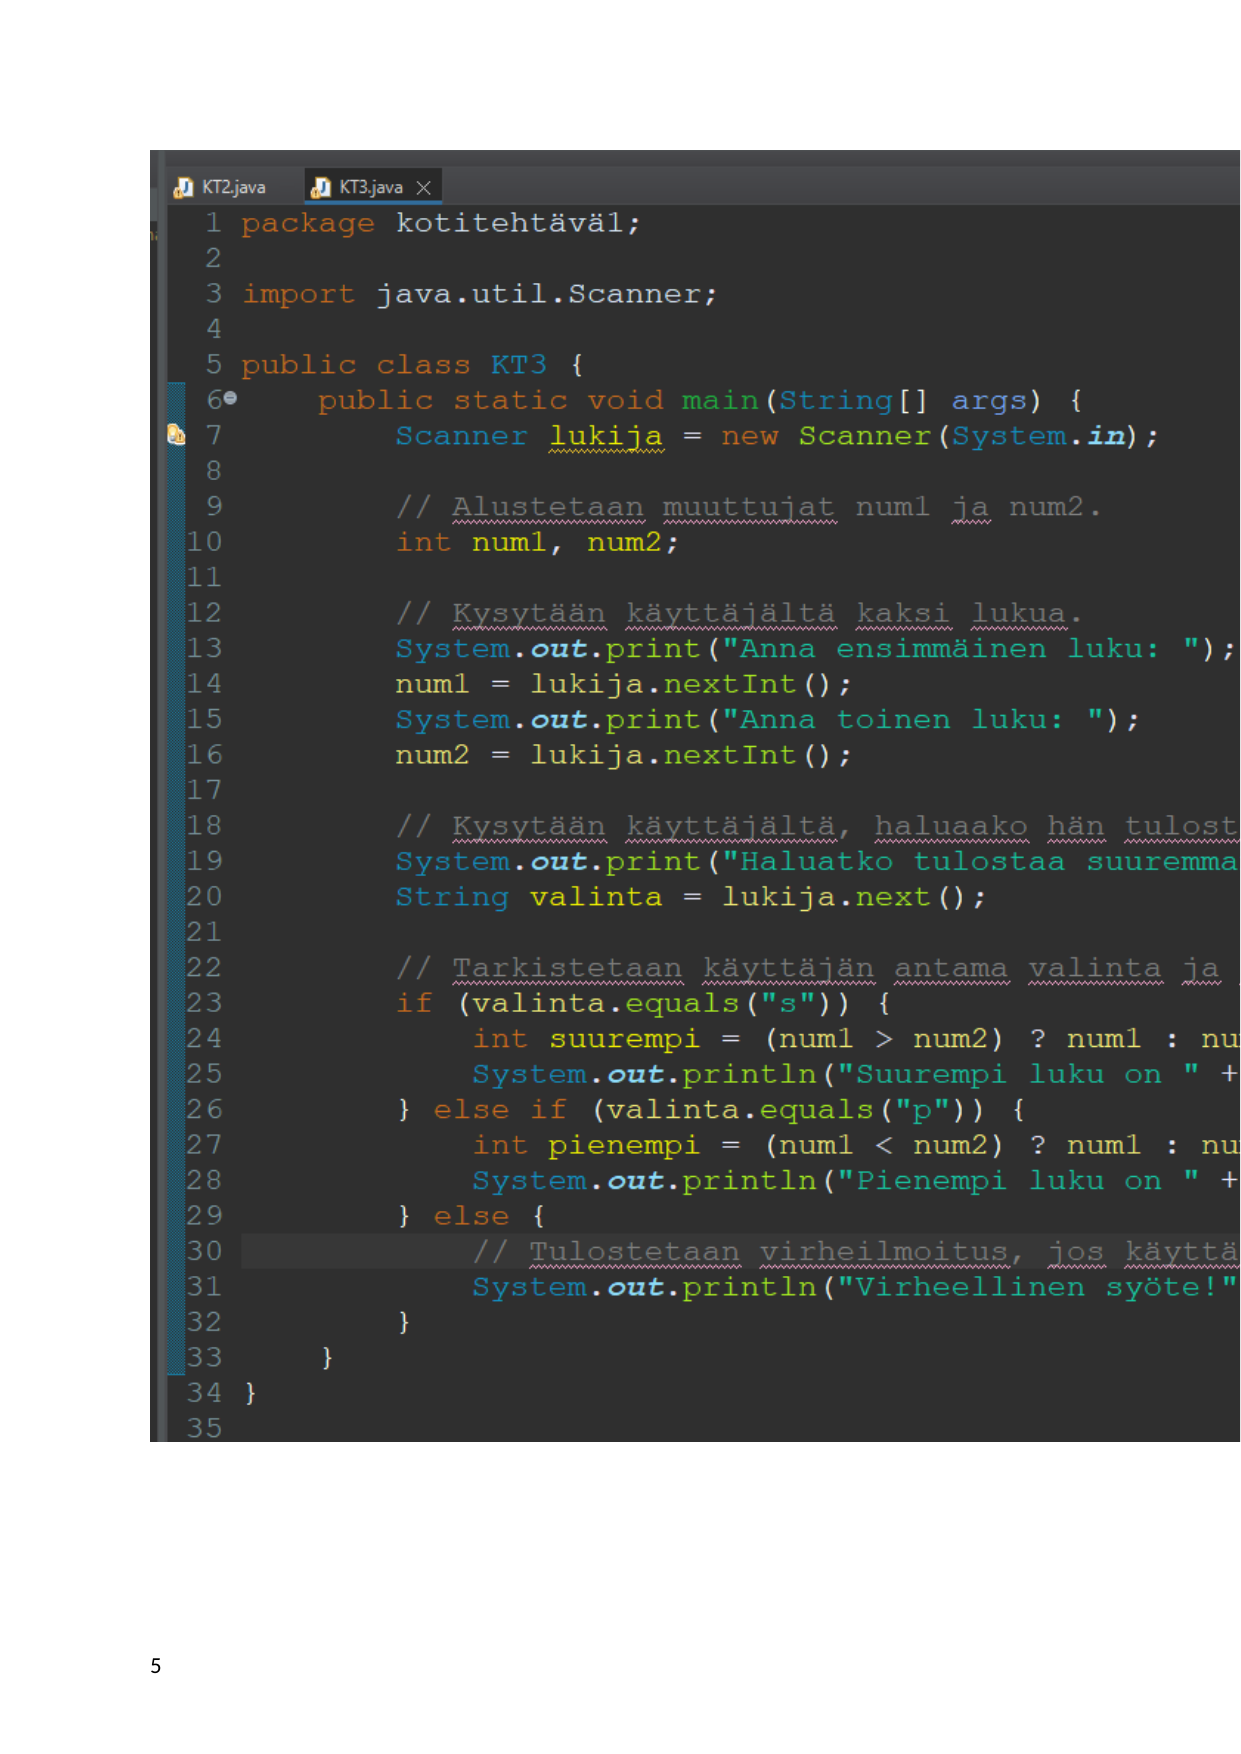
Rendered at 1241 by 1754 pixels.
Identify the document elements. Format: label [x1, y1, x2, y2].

picture [150, 150, 1241, 1442]
